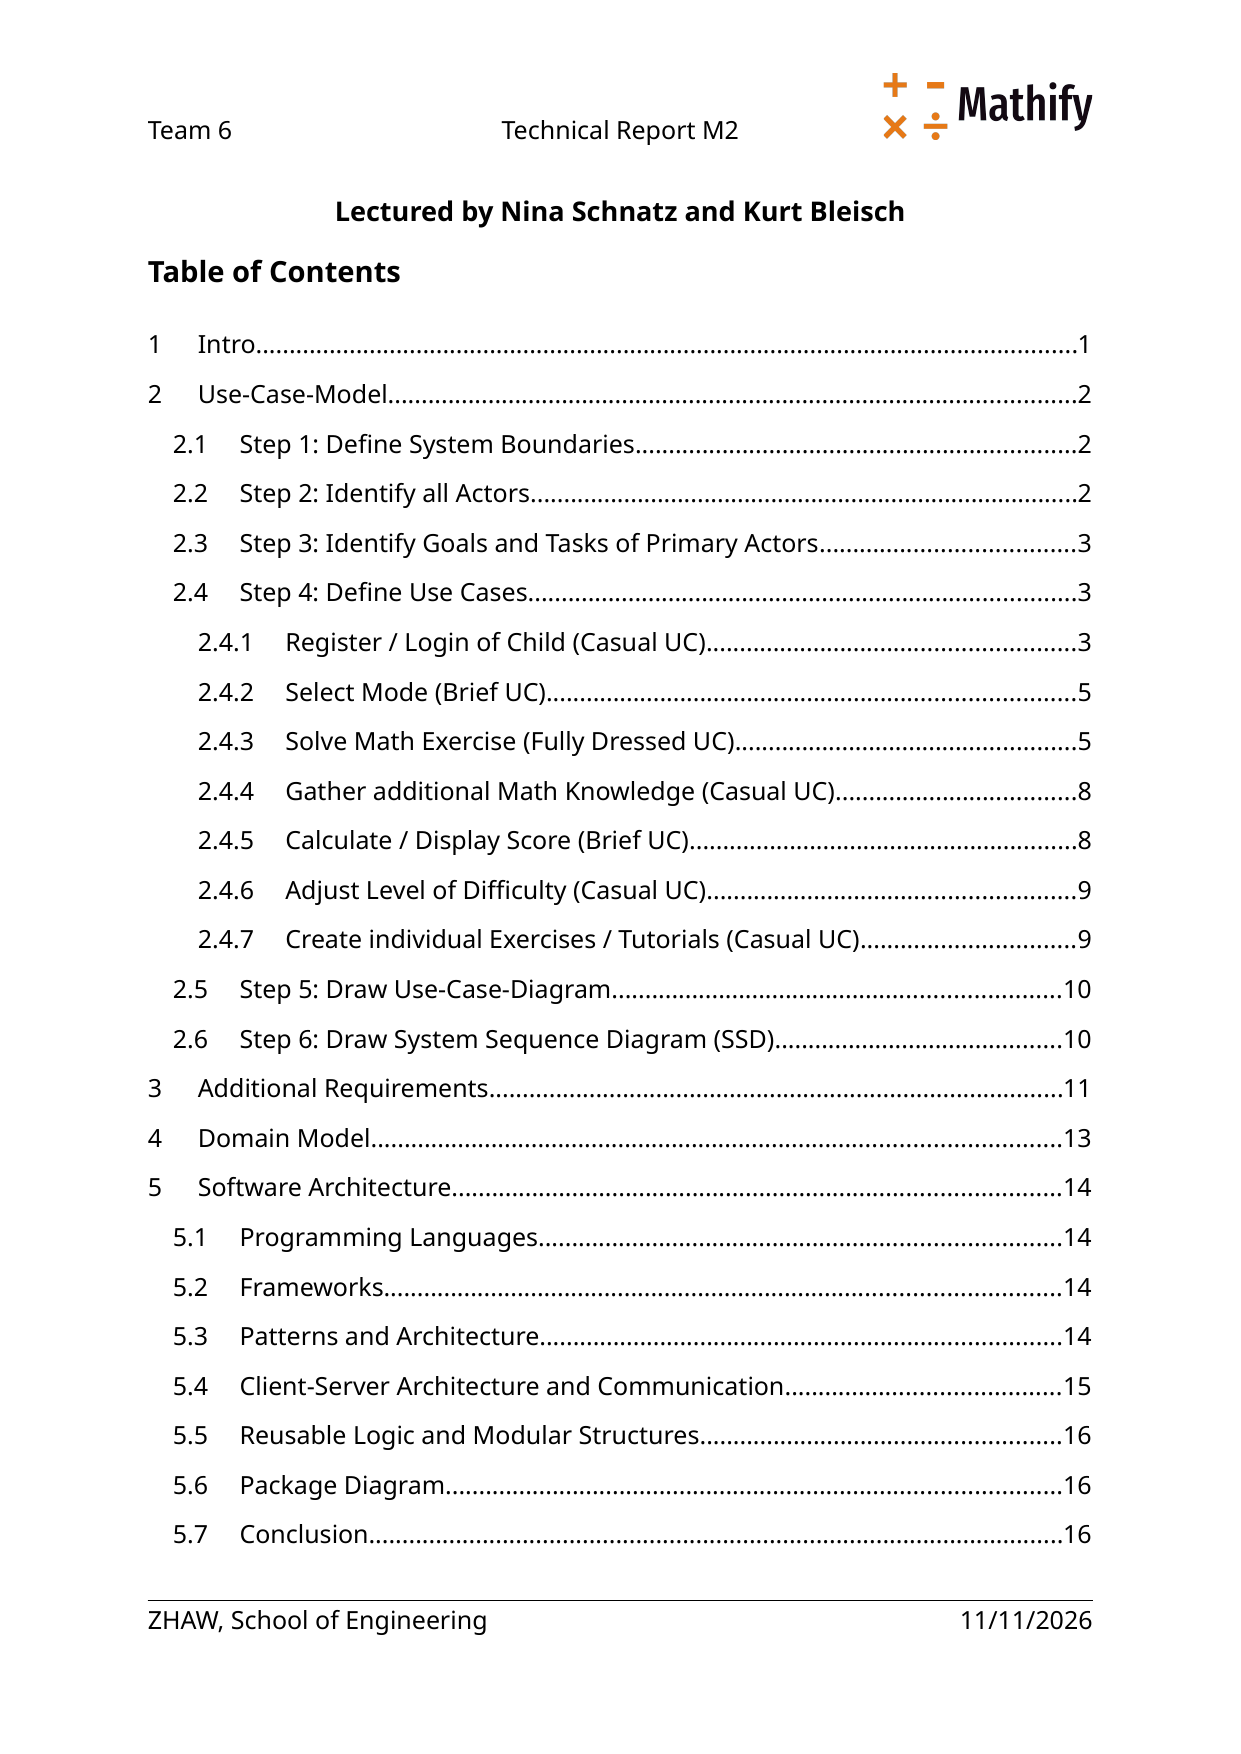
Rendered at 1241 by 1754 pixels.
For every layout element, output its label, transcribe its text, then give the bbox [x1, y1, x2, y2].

picture [883, 73, 1093, 140]
text 1 Intro 1 [148, 327, 1093, 361]
text 5.6 Package Diagram 16 [173, 1468, 1093, 1502]
text 2.4 Step 4: Define Use Cases 3 [173, 575, 1093, 609]
text 2.6 Step 6: Draw System Sequence Diagram (SSD) 10 [173, 1021, 1093, 1055]
text 2.2 Step 2: Identify all Actors 2 [173, 476, 1093, 510]
text 2.4.3 Solve Math Exercise (Fully Dressed UC) 5 [198, 724, 1093, 758]
text 5.2 Frameworks 14 [173, 1269, 1093, 1303]
text 5 Software Architecture 14 [148, 1170, 1093, 1204]
text 5.5 Reusable Logic and Modular Structures 16 [173, 1418, 1093, 1452]
text 4 Domain Model 13 [148, 1121, 1093, 1154]
text 2.4.2 Select Mode (Brief UC) 5 [198, 674, 1093, 708]
text 2.5 Step 5: Draw Use-Case-Diagram 10 [173, 972, 1093, 1006]
text 2.4.5 Calculate / Display Score (Brief UC) 8 [198, 823, 1093, 857]
text 2 Use-Case-Model 2 [148, 377, 1093, 411]
text 2.4.4 Gather additional Math Knowledge (Casual UC) 8 [198, 773, 1093, 807]
text 2.4.7 Create individual Exercises / Tutorials (Casual UC) 9 [198, 922, 1093, 956]
text 2.4.6 Adjust Level of Difficulty (Casual UC) 9 [198, 873, 1093, 907]
text 2.4.1 Register / Login of Child (Casual UC) 3 [198, 625, 1093, 659]
text 2.3 Step 3: Identify Goals and Tasks of Primary Actors 3 [173, 526, 1093, 559]
text Lectured by Nina Schnatz and Kurt Bleisch [148, 192, 1093, 229]
text 5.7 Conclusion 16 [173, 1517, 1093, 1551]
text 3 Additional Requirements 11 [148, 1071, 1093, 1105]
text 5.1 Programming Languages 14 [173, 1220, 1093, 1254]
text 5.3 Patterns and Architecture 14 [173, 1319, 1093, 1353]
text Table of Contents [148, 251, 1093, 291]
text 2.1 Step 1: Define System Boundaries 2 [173, 426, 1093, 460]
text 5.4 Client-Server Architecture and Communication 15 [173, 1368, 1093, 1402]
